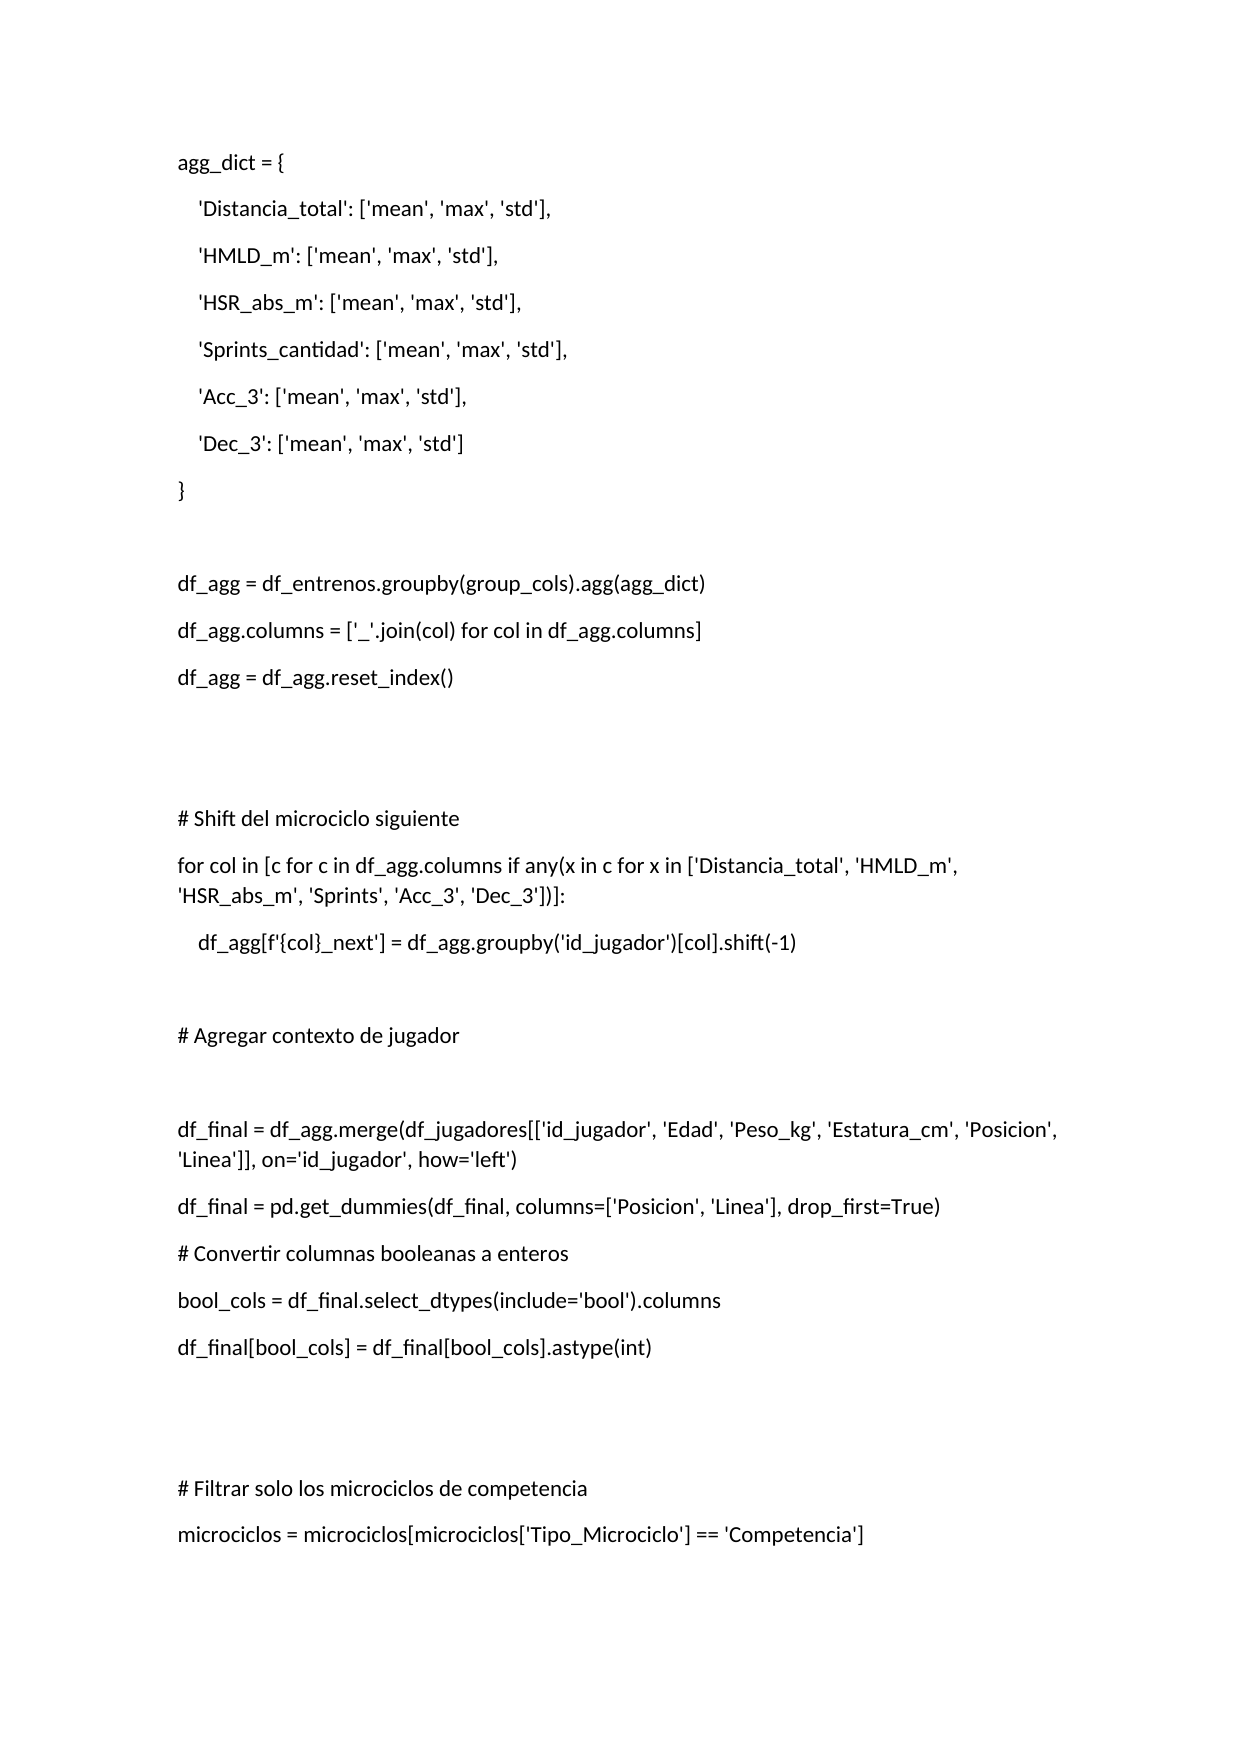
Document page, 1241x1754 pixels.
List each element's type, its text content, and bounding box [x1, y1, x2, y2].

text 'Dec_3': ['mean', 'max', 'std'] [177, 429, 1063, 457]
text 'HSR_abs_m': ['mean', 'max', 'std'], [177, 288, 1063, 316]
text # Shift del microciclo siguiente [177, 804, 1063, 832]
text for col in [c for c in df_agg.columns if any(x in c for x in ['Distancia_total', 'HMLD_m', 'HSR_abs_m', 'Sprints', 'Acc_3', 'Dec_3'])]: [177, 851, 1063, 909]
text df_agg[f'{col}_next'] = df_agg.groupby('id_jugador')[col].shift(-1) [177, 928, 1063, 956]
text microciclos = microciclos[microciclos['Tipo_Microciclo'] == 'Competencia'] [177, 1521, 1063, 1548]
text df_agg = df_agg.reset_index() [177, 663, 1063, 691]
text bool_cols = df_final.select_dtypes(include='bool').columns [177, 1286, 1063, 1314]
text # Filtrar solo los microciclos de competencia [177, 1474, 1063, 1502]
text df_agg.columns = ['_'.join(col) for col in df_agg.columns] [177, 616, 1063, 644]
text agg_dict = { [177, 148, 1063, 176]
text # Agregar contexto de jugador [177, 1022, 1063, 1049]
text df_agg = df_entrenos.groupby(group_cols).agg(agg_dict) [177, 569, 1063, 597]
text df_final[bool_cols] = df_final[bool_cols].astype(int) [177, 1333, 1063, 1361]
text df_final = pd.get_dummies(df_final, columns=['Posicion', 'Linea'], drop_first=True) [177, 1192, 1063, 1220]
text } [177, 476, 1063, 504]
text 'Acc_3': ['mean', 'max', 'std'], [177, 382, 1063, 410]
text 'Sprints_cantidad': ['mean', 'max', 'std'], [177, 335, 1063, 363]
text 'HMLD_m': ['mean', 'max', 'std'], [177, 241, 1063, 269]
text # Convertir columnas booleanas a enteros [177, 1239, 1063, 1267]
text 'Distancia_total': ['mean', 'max', 'std'], [177, 194, 1063, 222]
text df_final = df_agg.merge(df_jugadores[['id_jugador', 'Edad', 'Peso_kg', 'Estatura_cm', 'Posicion', 'Linea']], on='id_jugador', how='left') [177, 1115, 1063, 1173]
